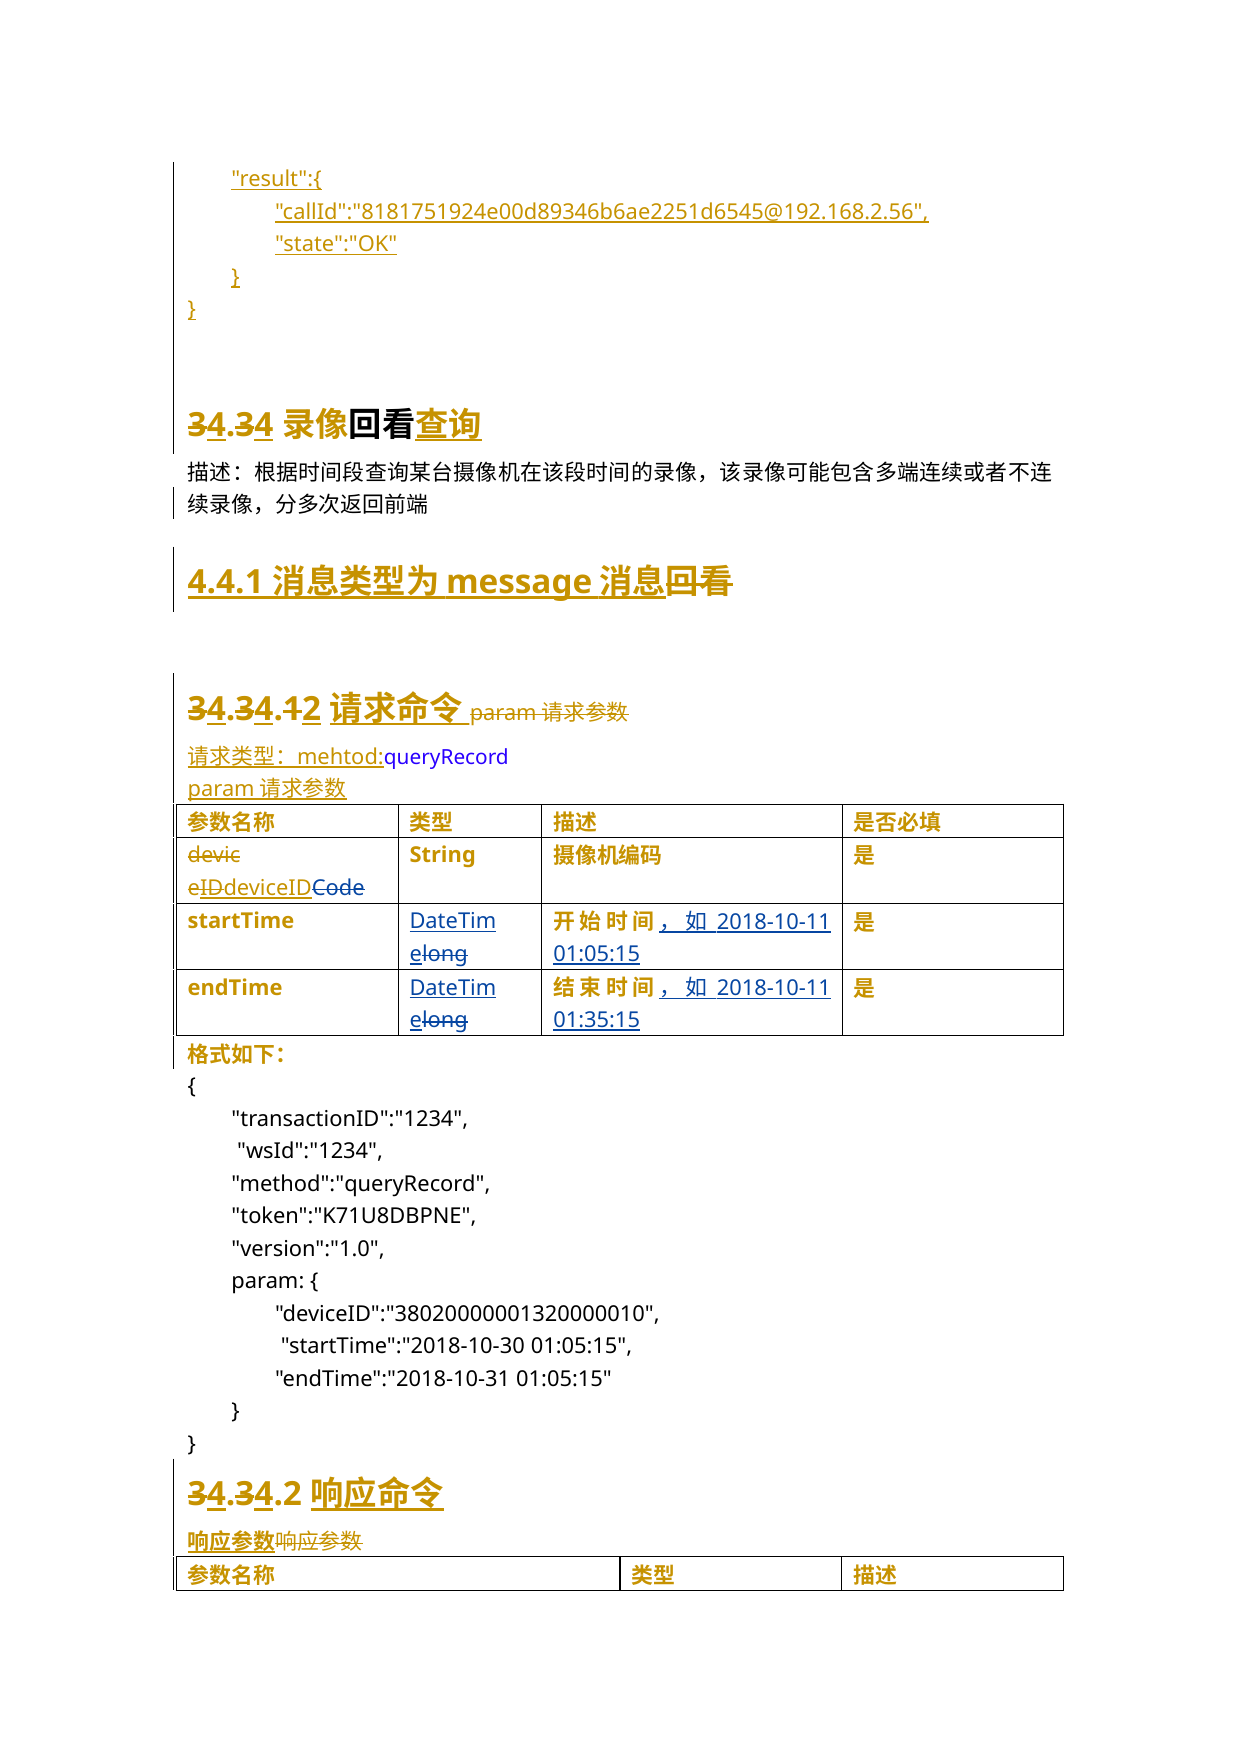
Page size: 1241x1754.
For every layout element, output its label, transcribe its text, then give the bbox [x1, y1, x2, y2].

table_cell 是 [843, 838, 1063, 903]
text 描述：根据时间段查询某台摄像机在该段时间的录像，该录像可能包含多端连续或者不连续录像，分多次返回前端 [187, 454, 1053, 519]
table_cell [399, 970, 541, 1035]
text .. [187, 673, 1053, 738]
table_header 描述 [842, 1557, 1063, 1590]
table_cell 是 [843, 904, 1063, 969]
table_header 描述 [542, 805, 842, 837]
text 格式如下： [187, 1036, 1053, 1069]
text "method":"queryRecord", [187, 1166, 1053, 1199]
table_cell 摄像机编码 [542, 838, 842, 903]
table_cell [177, 838, 398, 903]
table_cell [399, 904, 541, 969]
text "wsId":"1234", [187, 1134, 1053, 1166]
text param: { [187, 1264, 1053, 1296]
table_header 类型 [621, 1557, 841, 1590]
text . 录像回看 [187, 389, 1053, 454]
text "token":"K71U8DBPNE", [187, 1199, 1053, 1231]
text "version":"1.0", [187, 1231, 1053, 1264]
table_cell startTime [177, 904, 398, 969]
table_header 类型 [399, 805, 541, 837]
text "startTime":"2018-10-30 01:05:15", [231, 1329, 1053, 1361]
table_header 参数名称 [177, 1557, 619, 1590]
text } [187, 1394, 1053, 1426]
text ..2 [187, 1459, 1053, 1524]
table_cell endTime [177, 970, 398, 1035]
text { [187, 1069, 1053, 1101]
table_cell 是 [843, 970, 1063, 1035]
text queryRecord [187, 738, 1053, 771]
text "deviceID":"38020000001320000010", [231, 1296, 1053, 1329]
text "transactionID":"1234", [187, 1101, 1053, 1134]
table_cell 开始时间 [542, 904, 842, 969]
table_header 参数名称 [177, 805, 398, 837]
table_cell 结束时间 [542, 970, 842, 1035]
text "endTime":"2018-10-31 01:05:15" [231, 1361, 1053, 1394]
text } [187, 1426, 1053, 1459]
table_cell String [399, 838, 541, 903]
table_header 是否必填 [843, 805, 1063, 837]
